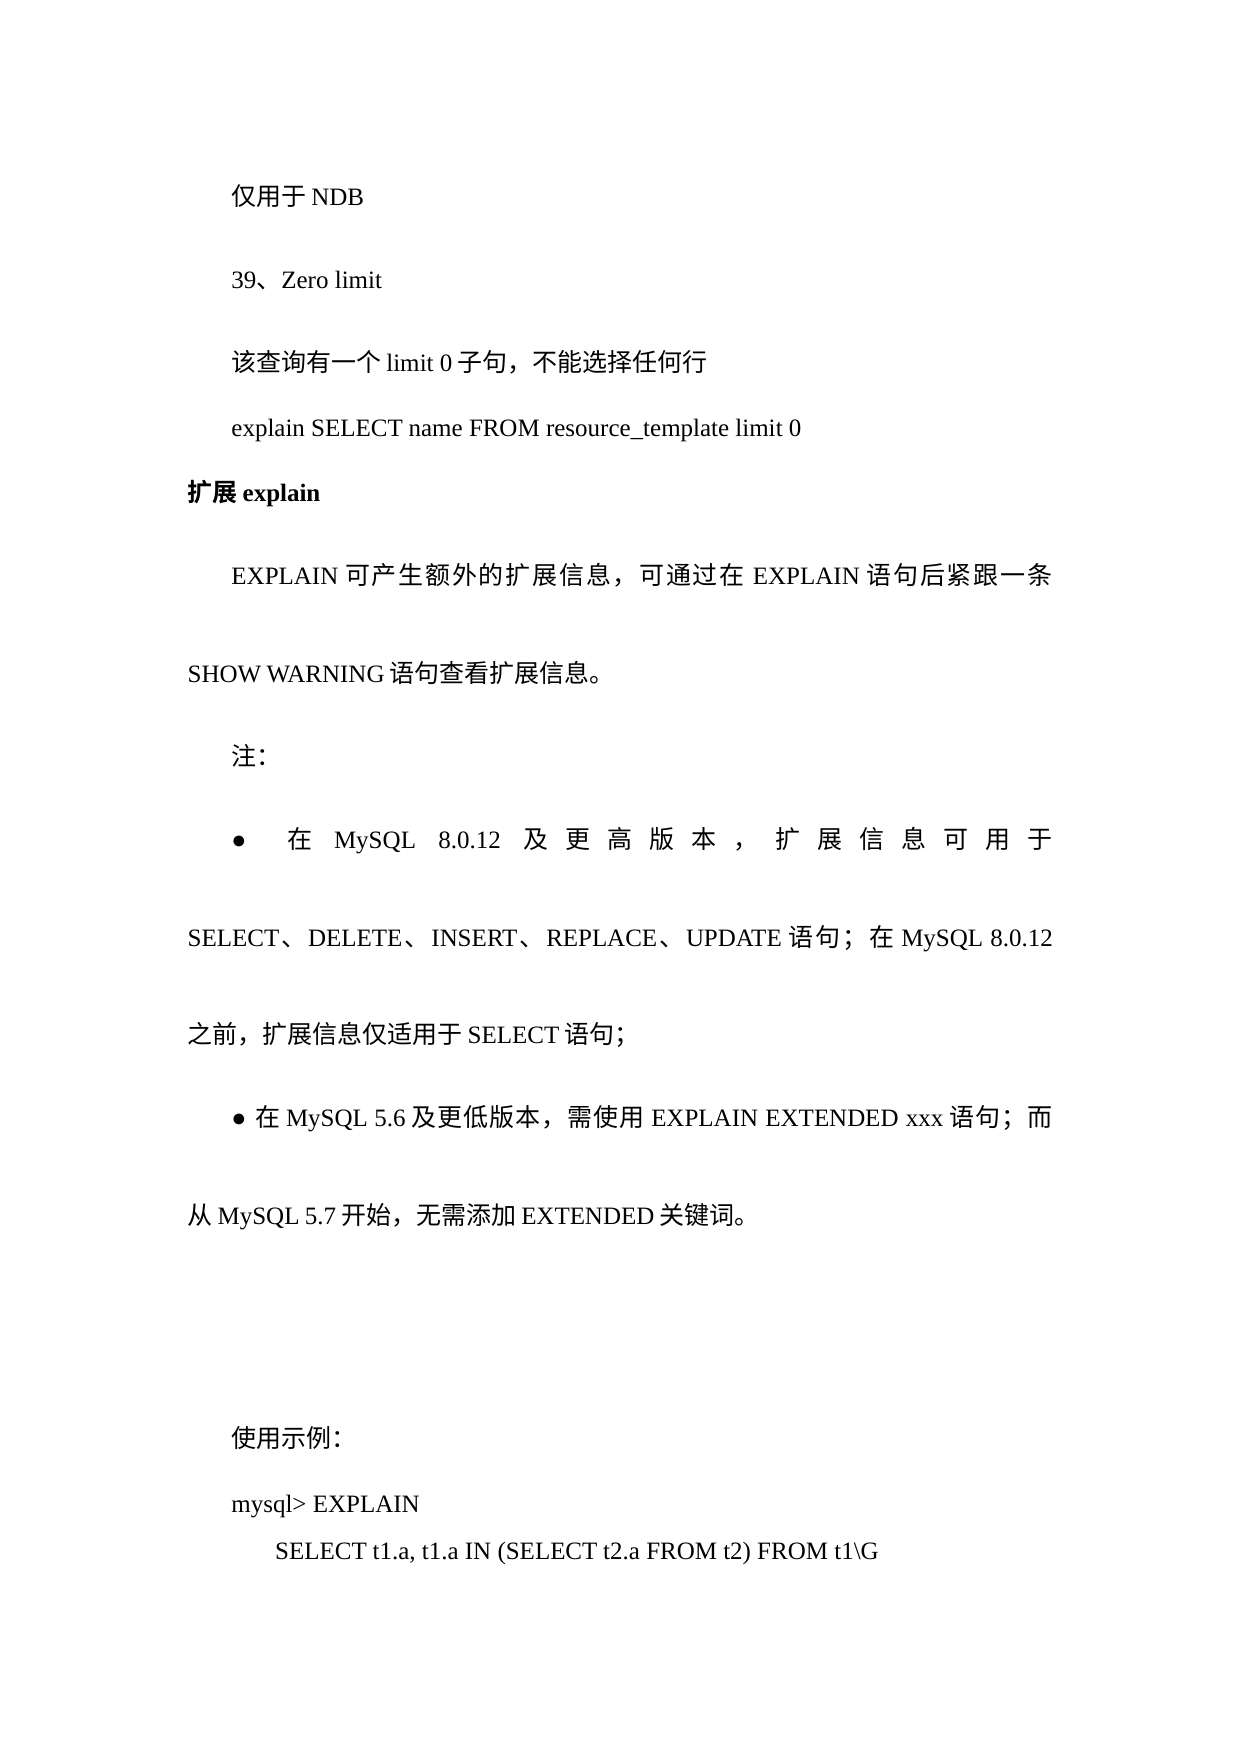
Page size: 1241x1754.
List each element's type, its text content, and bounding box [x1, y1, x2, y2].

text ● 在MySQL 8.0.12及更高版本，扩展信息可用于SELECT、DELETE、INSERT、REPLACE、UPDATE语句；在MySQL 8.0.12之前，扩展信息仅适用于SELECT语句； [187, 805, 1053, 1065]
text 仅用于NDB [187, 162, 1053, 227]
text mysql> EXPLAIN [187, 1488, 1053, 1520]
text explain SELECT name FROM resource_template limit 0 [187, 411, 1053, 444]
text 使用示例： [187, 1404, 1053, 1469]
subtitle 扩展explain [187, 458, 1053, 523]
text 注： [187, 722, 1053, 787]
text SELECT t1.a, t1.a IN (SELECT t2.a FROM t2) FROM t1\G [187, 1534, 1053, 1567]
text EXPLAIN可产生额外的扩展信息，可通过在EXPLAIN语句后紧跟一条SHOW WARNING语句查看扩展信息。 [187, 541, 1053, 704]
text 该查询有一个limit 0子句，不能选择任何行 [187, 328, 1053, 393]
text ● 在MySQL 5.6及更低版本，需使用EXPLAIN EXTENDED xxx语句；而从MySQL 5.7开始，无需添加EXTENDED关键词。 [187, 1083, 1053, 1246]
text 39、Zero limit [187, 245, 1053, 310]
